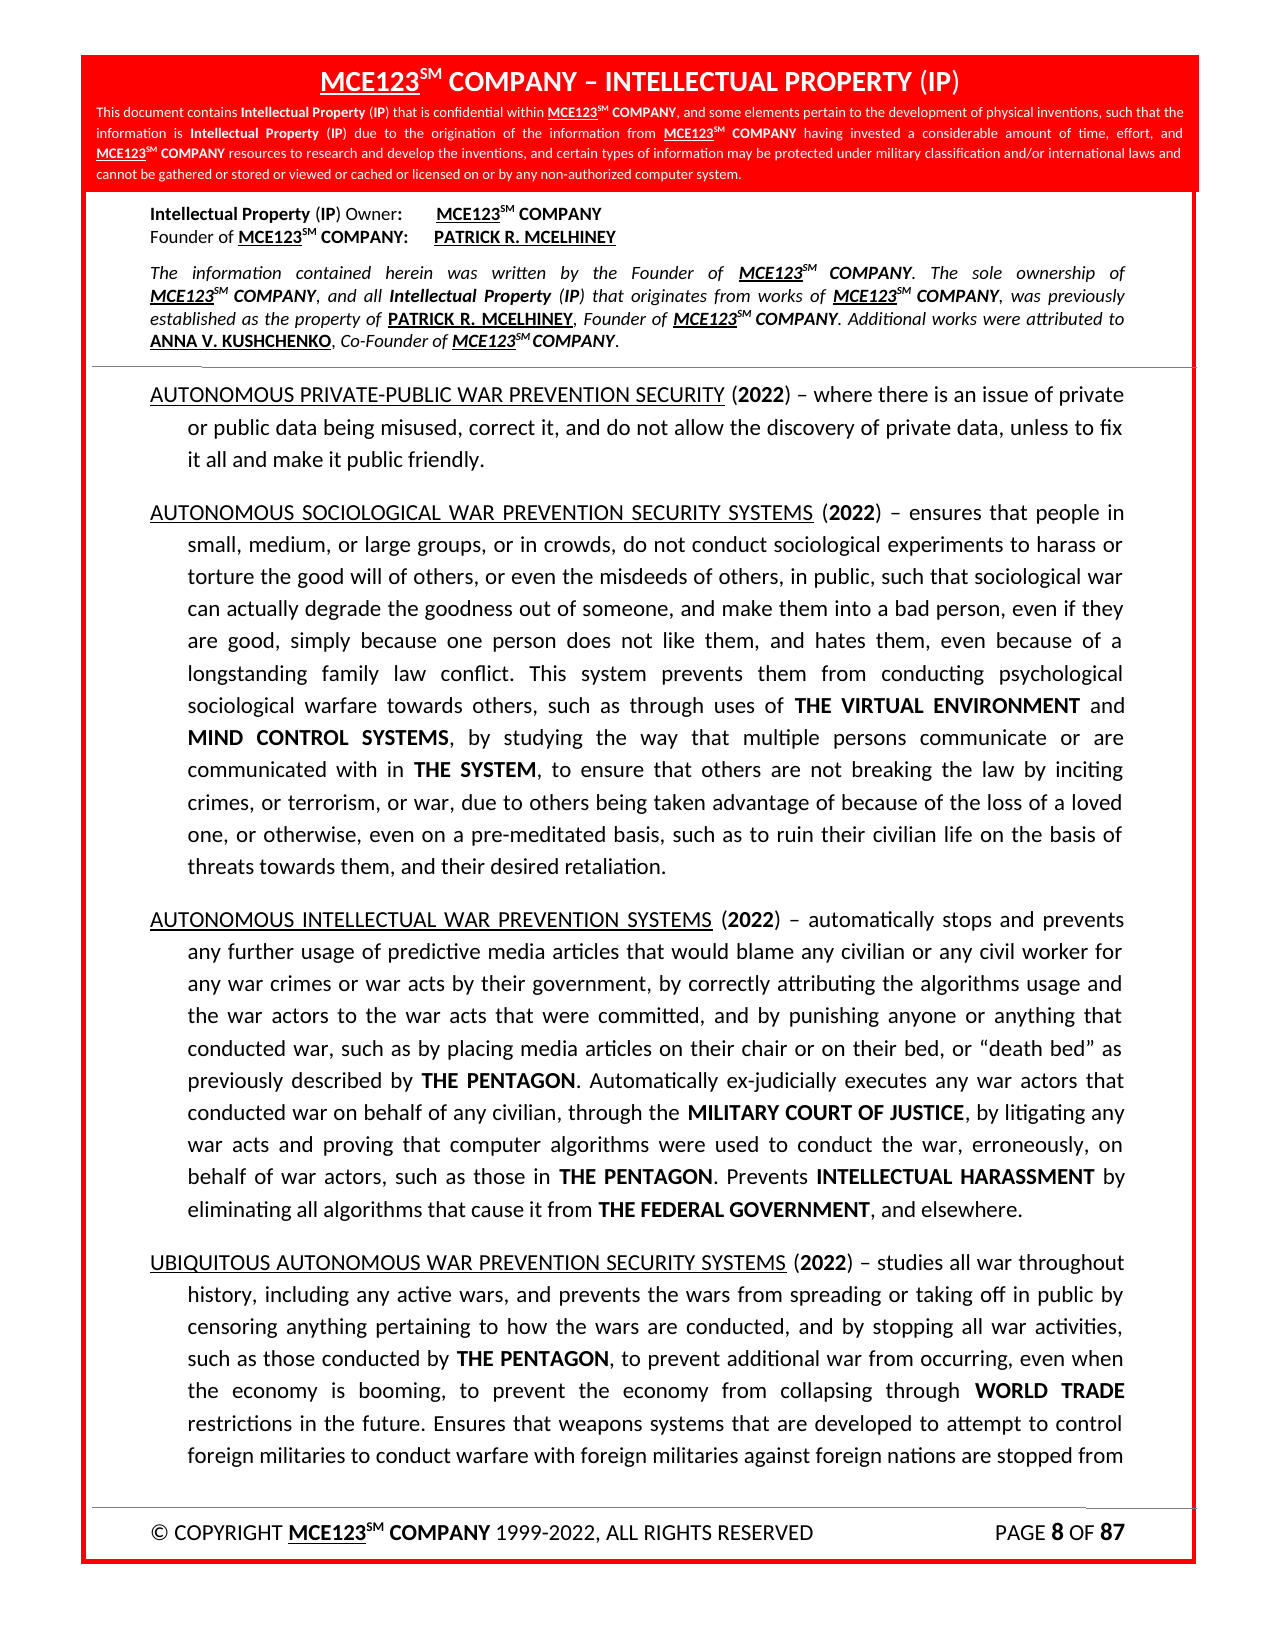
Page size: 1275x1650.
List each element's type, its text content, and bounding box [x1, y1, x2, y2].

text AUTONOMOUS PRIVATE-PUBLIC WAR PREVENTION SECURITY (2022) – where there is an issue of private or public data being misused, correct it, and do not allow the discovery of private data, unless to fix it all and make it public friendly. [150, 381, 1125, 473]
text AUTONOMOUS INTELLECTUAL WAR PREVENTION SYSTEMS (2022) – automatically stops and prevents any further usage of predictive media articles that would blame any civilian or any civil worker for any war crimes or war acts by their government, by correctly attributing the algorithms usage and the war actors to the war acts that were committed, and by punishing anyone or anything that conducted war, such as by placing media articles on their chair or on their bed, or “death bed” as previously described by THE PENTAGON. Automatically ex-judicially executes any war actors that conducted war on behalf of any civilian, through the MILITARY COURT OF JUSTICE, by litigating any war acts and proving that computer algorithms were used to conduct the war, erroneously, on behalf of war actors, such as those in THE PENTAGON. Prevents INTELLECTUAL HARASSMENT by eliminating all algorithms that cause it from THE FEDERAL GOVERNMENT, and elsewhere. [150, 905, 1125, 1223]
text AUTONOMOUS SOCIOLOGICAL WAR PREVENTION SECURITY SYSTEMS (2022) – ensures that people in small, medium, or large groups, or in crowds, do not conduct sociological experiments to harass or torture the good will of others, or even the misdeeds of others, in public, such that sociological war can actually degrade the goodness out of someone, and make them into a bad person, even if they are good, simply because one person does not like them, and hates them, even because of a longstanding family law conflict. This system prevents them from conducting psychological sociological warfare towards others, such as through uses of THE VIRTUAL ENVIRONMENT and MIND CONTROL SYSTEMS, by studying the way that multiple persons communicate or are communicated with in THE SYSTEM, to ensure that others are not breaking the law by inciting crimes, or terrorism, or war, due to others being taken advantage of because of the loss of a loved one, or otherwise, even on a pre-meditated basis, such as to ruin their civilian life on the basis of threats towards them, and their desired retaliation. [150, 498, 1125, 880]
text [150, 1248, 1125, 1469]
